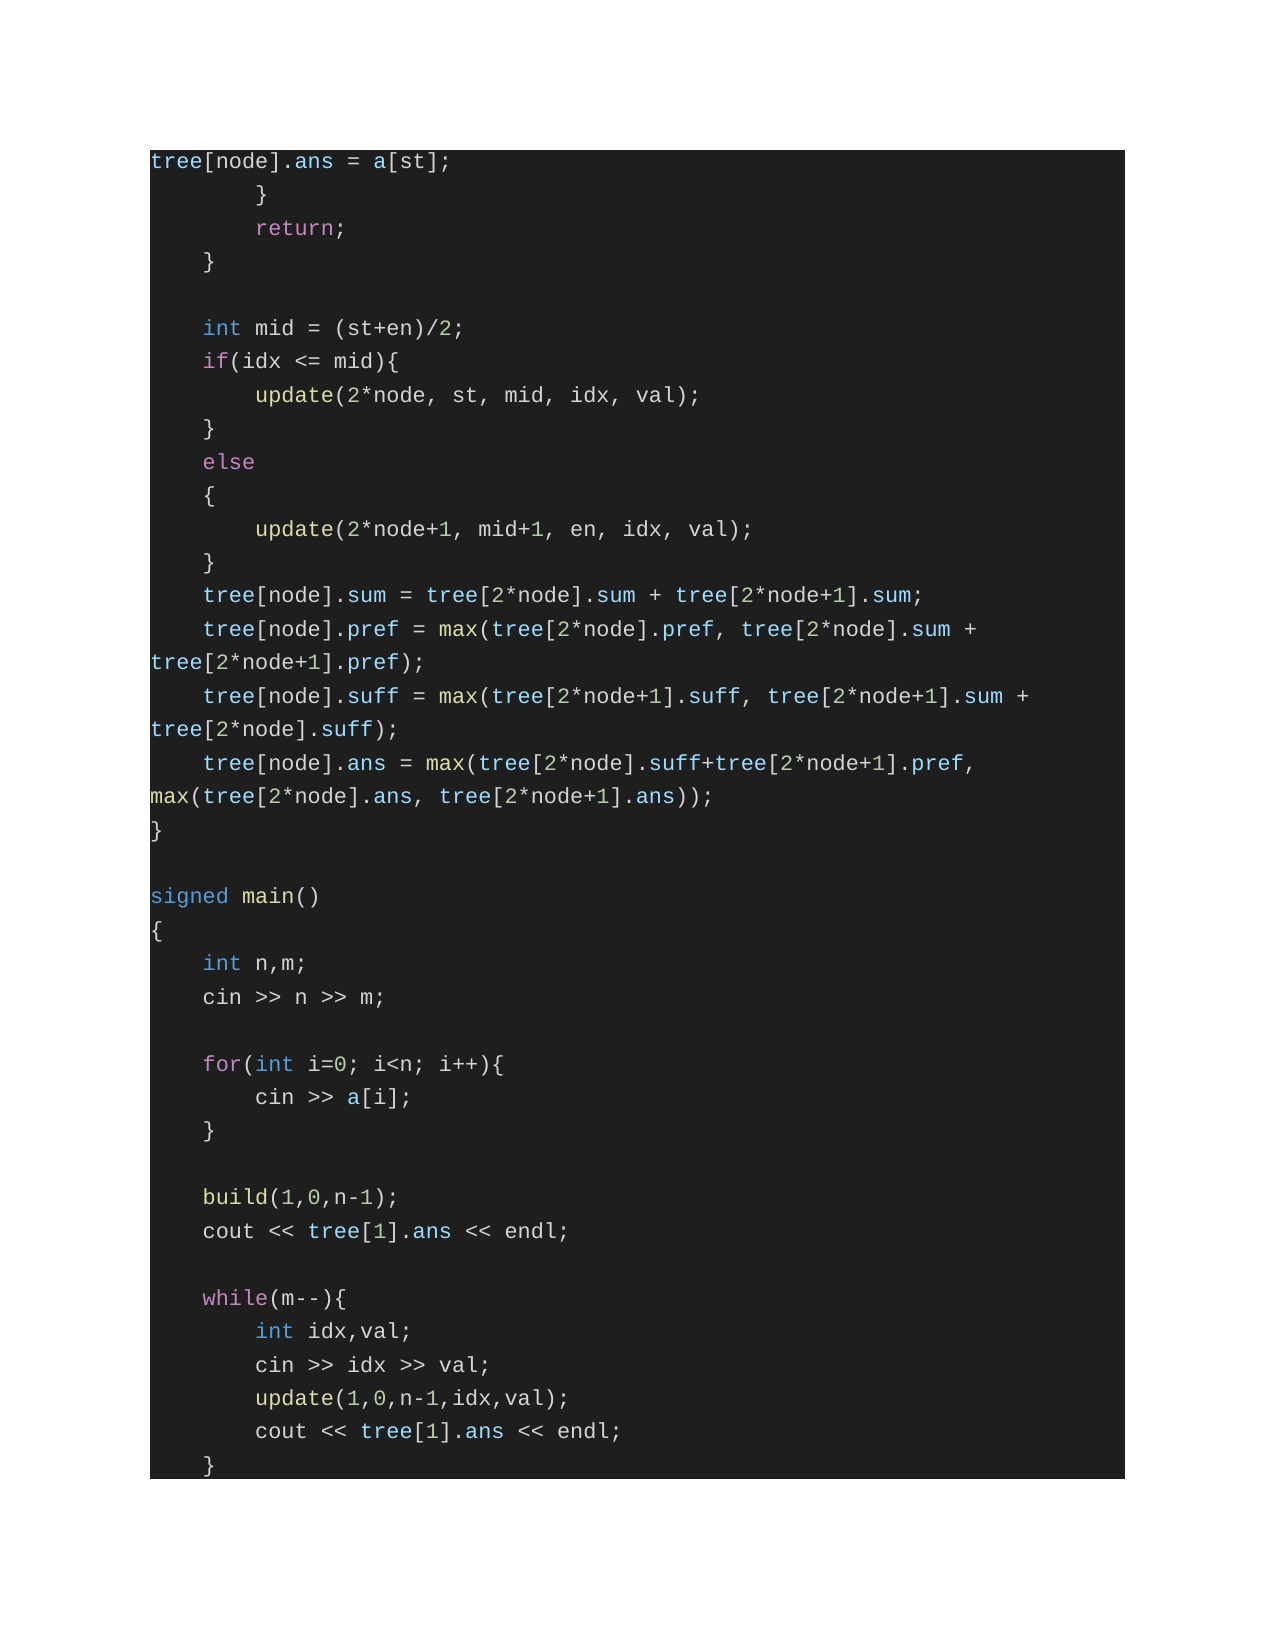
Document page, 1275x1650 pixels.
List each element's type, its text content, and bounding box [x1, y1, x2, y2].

text for(int i=0; i<n; i++){ [150, 1053, 1125, 1078]
text } [150, 250, 1125, 275]
text update(2*node+1, mid+1, en, idx, val); [150, 518, 1125, 543]
text { [150, 484, 1125, 509]
text tree[node].sum = tree[2*node].sum + tree[2*node+1].sum; [150, 585, 1125, 609]
text } [150, 417, 1125, 442]
text cout << tree[1].ans << endl; [150, 1220, 1125, 1245]
text cout << tree[1].ans << endl; [150, 1421, 1125, 1445]
text { [150, 919, 1125, 944]
text } [150, 183, 1125, 208]
text tree[node].pref = max(tree[2*node].pref, tree[2*node].sum + tree[2*node+1].pref); [150, 618, 1125, 676]
text while(m--){ [150, 1287, 1125, 1312]
text cin >> n >> m; [150, 986, 1125, 1011]
text update(1,0,n-1,idx,val); [150, 1387, 1125, 1412]
text build(1,0,n-1); [150, 1187, 1125, 1211]
text tree[node].ans = max(tree[2*node].suff+tree[2*node+1].pref, max(tree[2*node].ans, tree[2*node+1].ans)); [150, 752, 1125, 810]
text cin >> a[i]; [150, 1086, 1125, 1111]
text signed main() [150, 886, 1125, 910]
text } [150, 1120, 1125, 1144]
text cin >> idx >> val; [150, 1354, 1125, 1378]
text else [150, 451, 1125, 476]
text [150, 150, 1125, 175]
text } [150, 819, 1125, 843]
text } [150, 551, 1125, 576]
text int n,m; [150, 952, 1125, 977]
text tree[node].suff = max(tree[2*node+1].suff, tree[2*node+1].sum + tree[2*node].suff); [150, 685, 1125, 743]
text if(idx <= mid){ [150, 351, 1125, 375]
text } [150, 1454, 1125, 1479]
text int idx,val; [150, 1320, 1125, 1345]
text int mid = (st+en)/2; [150, 317, 1125, 342]
text return; [150, 217, 1125, 242]
text update(2*node, st, mid, idx, val); [150, 384, 1125, 409]
